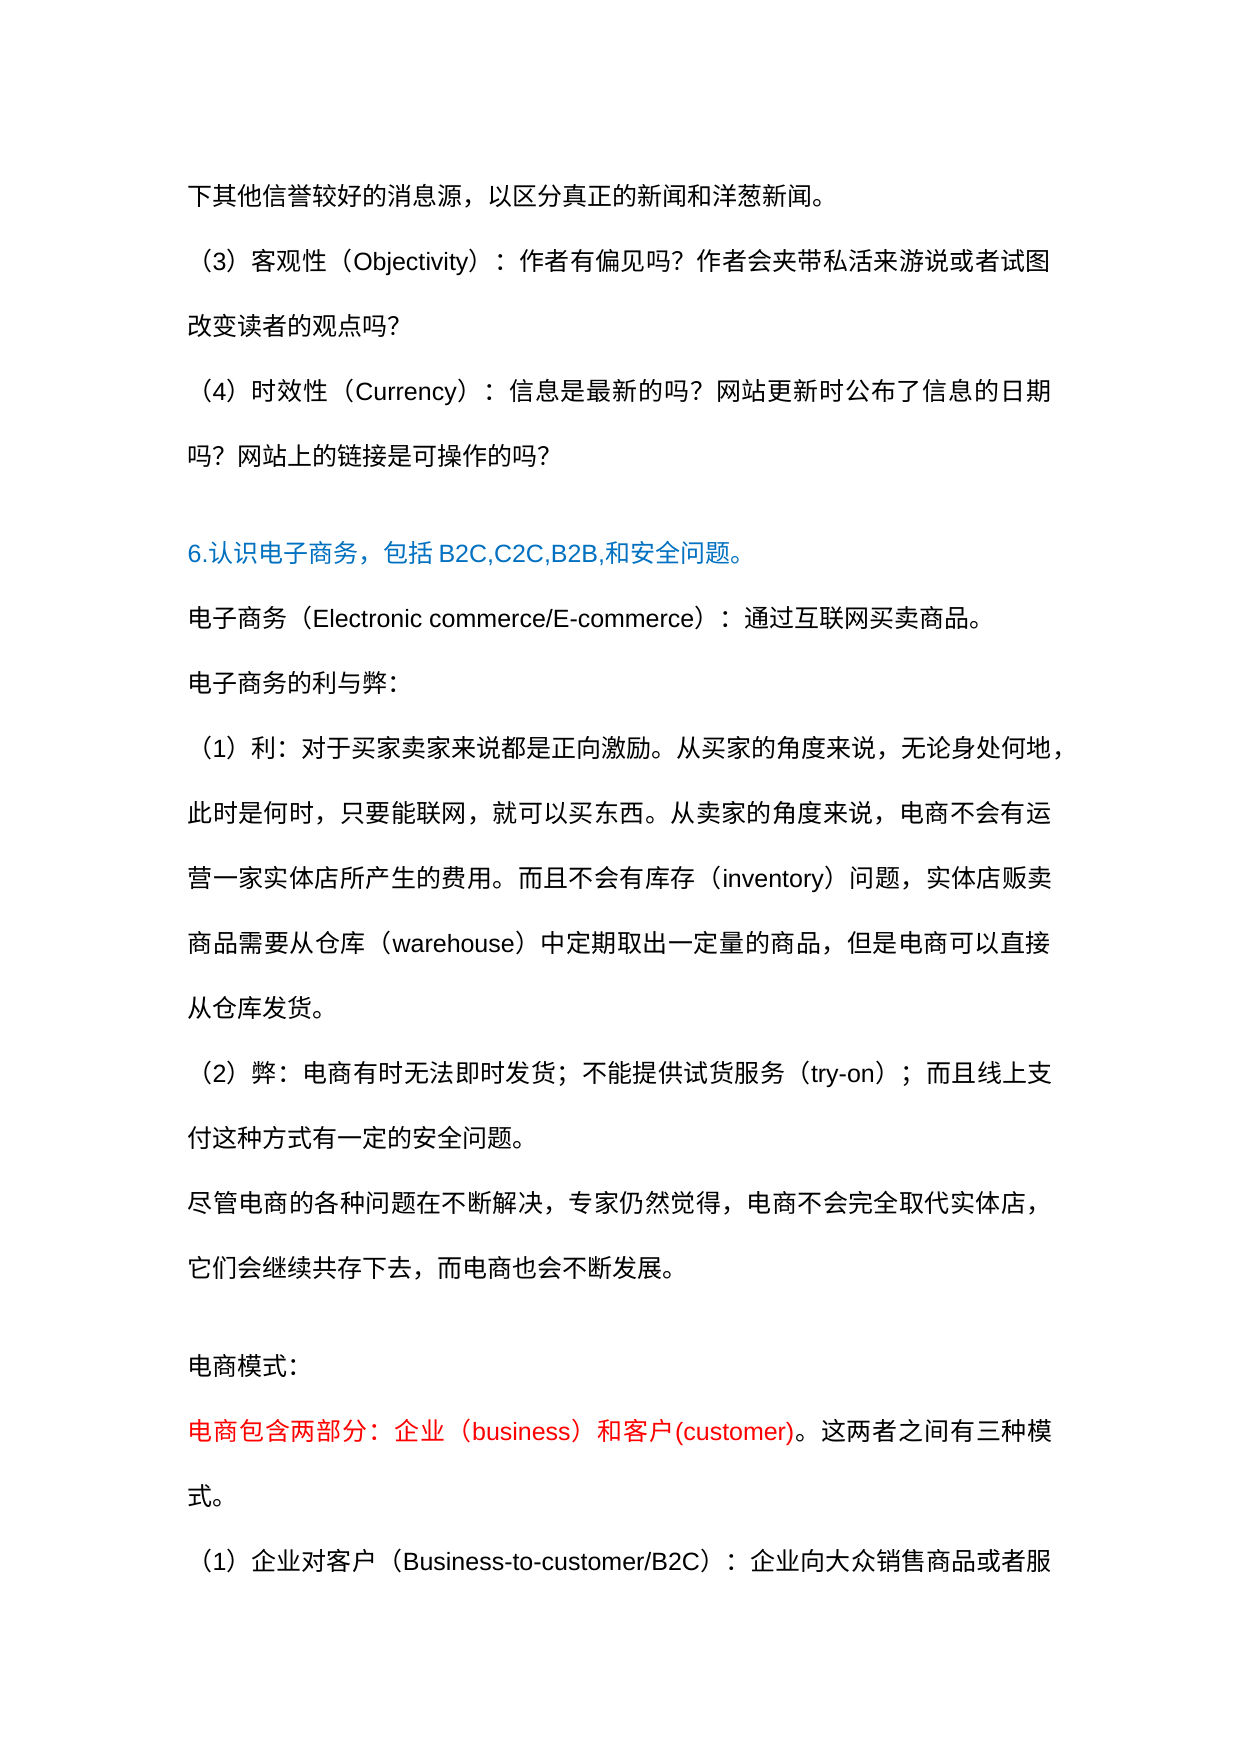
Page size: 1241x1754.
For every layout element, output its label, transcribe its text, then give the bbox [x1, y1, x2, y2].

list 时效性（Currency）：信息是最新的吗？网站更新时公布了信息的日期吗？网站上的链接是可操作的吗？ [187, 357, 1053, 487]
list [187, 162, 1053, 227]
list 利：对于买家卖家来说都是正向激励。从买家的角度来说，无论身处何地，此时是何时，只要能联网，就可以买东西。从卖家的角度来说，电商不会有运营一家实体店所产生的费用。而且不会有库存（inventory）问题，实体店贩卖商品需要从仓库（warehouse）中定期取出一定量的商品，但是电商可以直接从仓库发货。 [187, 714, 1053, 1039]
list 电子商务（Electronic commerce/E-commerce）：通过互联网买卖商品。 [187, 584, 1053, 649]
list 弊：电商有时无法即时发货；不能提供试货服务（try-on）；而且线上支付这种方式有一定的安全问题。 [187, 1039, 1053, 1169]
list 电商模式： [187, 1332, 1053, 1397]
list 6.认识电子商务，包括B2C,C2C,B2B,和安全问题。 [187, 519, 1053, 584]
list 客观性（Objectivity）：作者有偏见吗？作者会夹带私活来游说或者试图改变读者的观点吗？ [187, 227, 1053, 357]
list 电商包含两部分：企业（business）和客户(customer)。这两者之间有三种模式。 [187, 1397, 1053, 1527]
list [187, 1527, 1053, 1592]
list 尽管电商的各种问题在不断解决，专家仍然觉得，电商不会完全取代实体店，它们会继续共存下去，而电商也会不断发展。 [187, 1169, 1053, 1299]
list 电子商务的利与弊： [187, 649, 1053, 714]
